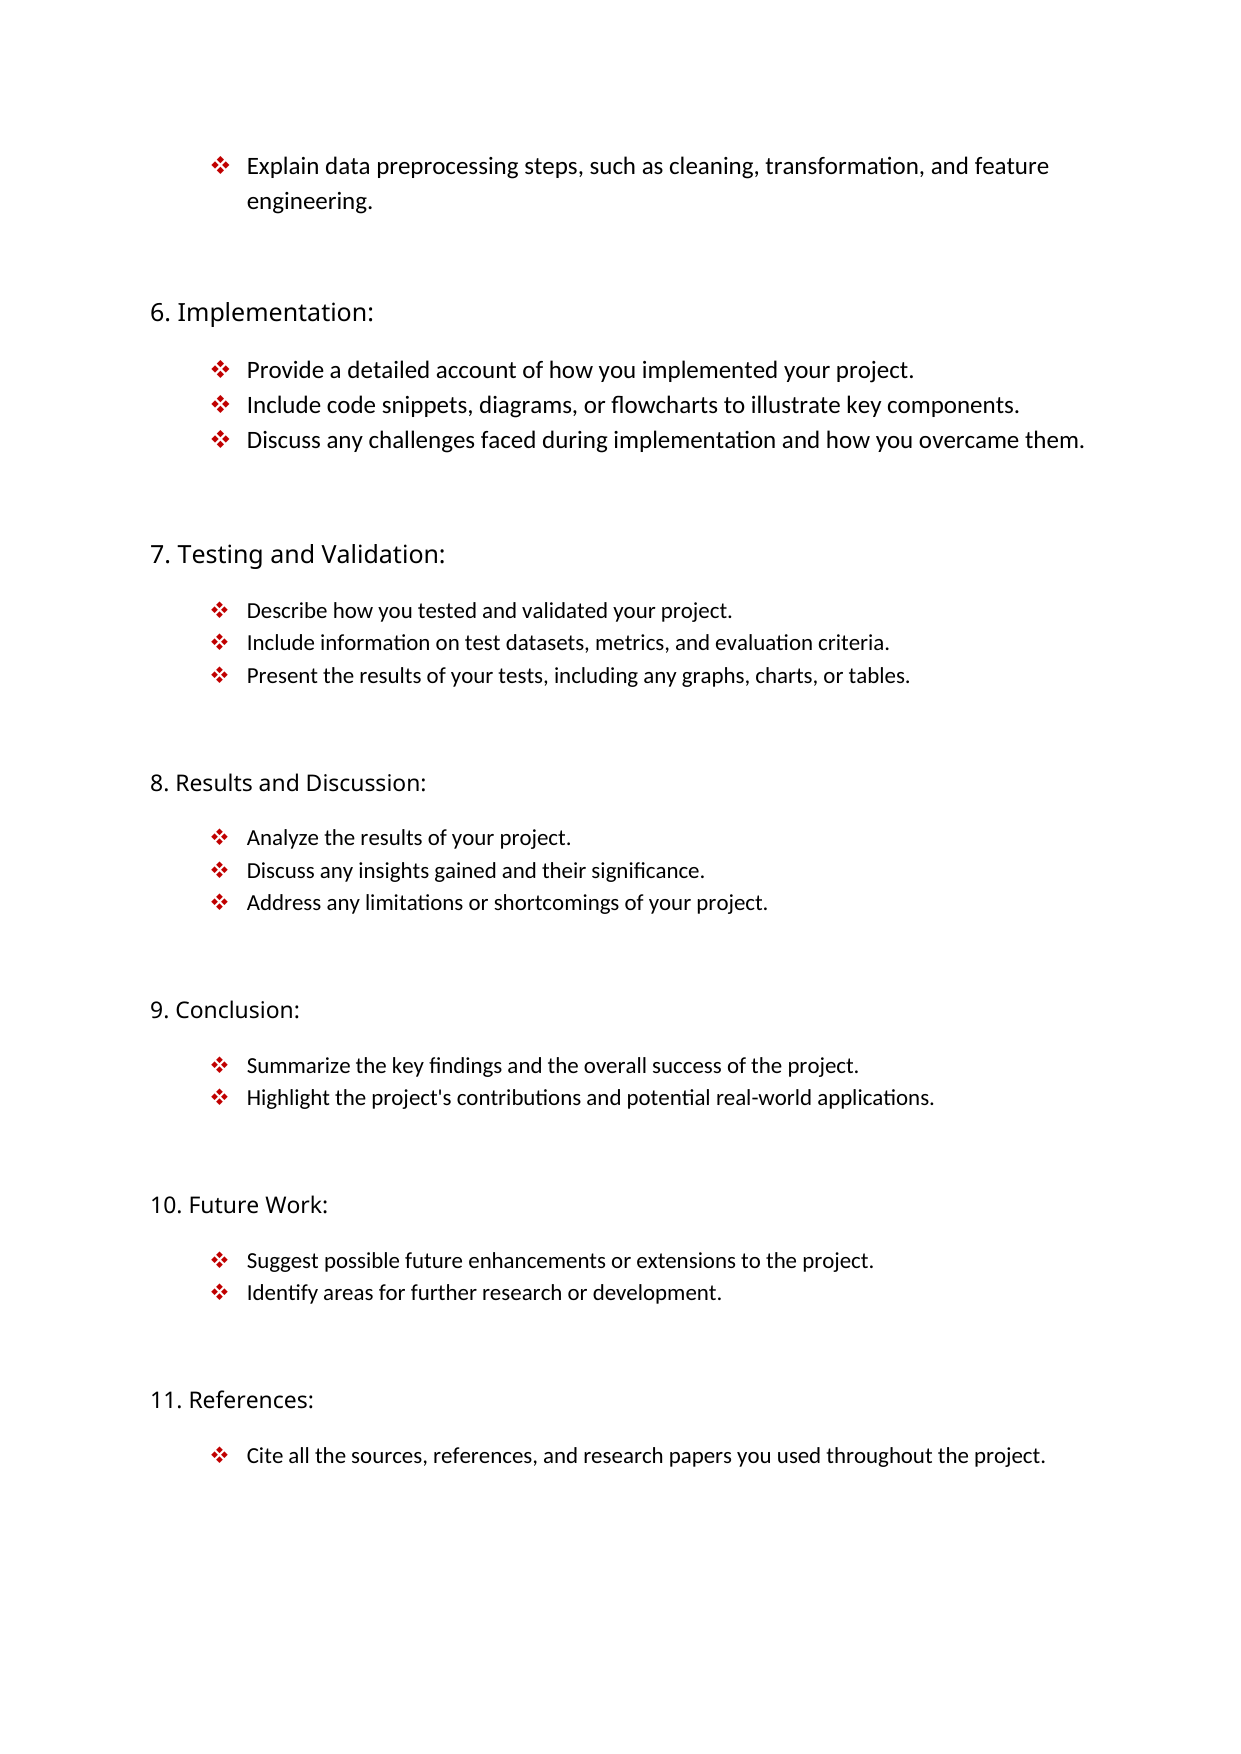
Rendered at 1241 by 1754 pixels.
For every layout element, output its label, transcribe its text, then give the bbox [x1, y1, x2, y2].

list Discuss any insights gained and their significance. [209, 856, 1090, 884]
list Describe how you tested and validated your project. [209, 596, 1090, 624]
list Summarize the key findings and the overall success of the project. [209, 1051, 1090, 1079]
list Identify areas for further research or development. [209, 1278, 1090, 1306]
list Analyze the results of your project. [209, 823, 1090, 852]
text 11. References: [150, 1384, 1090, 1415]
list Address any limitations or shortcomings of your project. [209, 888, 1090, 916]
text 7. Testing and Validation: [150, 536, 1090, 570]
text 8. Results and Discussion: [150, 767, 1090, 798]
text 10. Future Work: [150, 1189, 1090, 1220]
list Highlight the project's contributions and potential real-world applications. [209, 1083, 1090, 1111]
list Cite all the sources, references, and research papers you used throughout the project. [209, 1441, 1090, 1469]
text 9. Conclusion: [150, 994, 1090, 1025]
list Suggest possible future enhancements or extensions to the project. [209, 1246, 1090, 1274]
list Explain data preprocessing steps, such as cleaning, transformation, and feature engineering. [209, 150, 1090, 216]
list Include information on test datasets, metrics, and evaluation criteria. [209, 628, 1090, 657]
list Include code snippets, diagrams, or flowcharts to illustrate key components. [209, 390, 1090, 420]
text 6. Implementation: [150, 295, 1090, 329]
list Present the results of your tests, including any graphs, charts, or tables. [209, 661, 1090, 689]
list Provide a detailed account of how you implemented your project. [209, 355, 1090, 385]
list Discuss any challenges faced during implementation and how you overcame them. [209, 425, 1090, 455]
